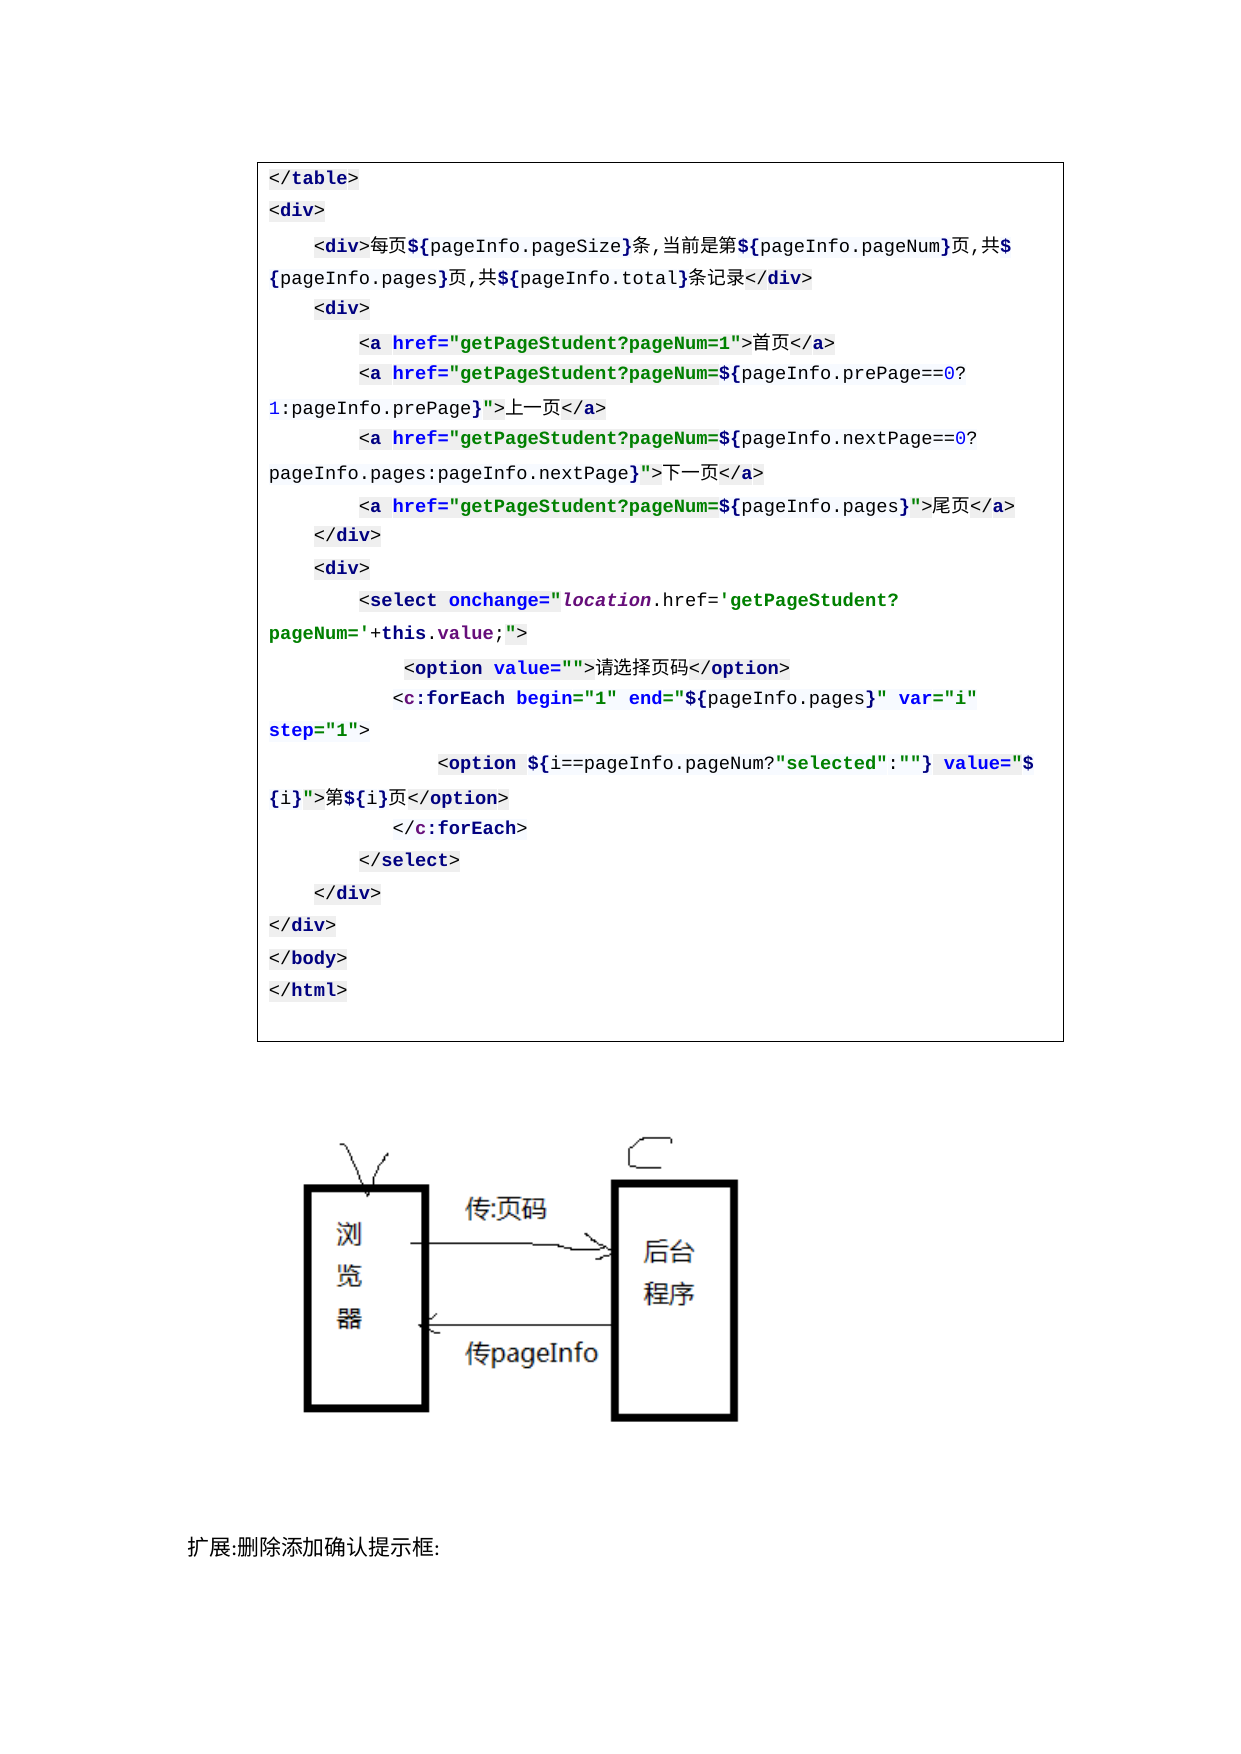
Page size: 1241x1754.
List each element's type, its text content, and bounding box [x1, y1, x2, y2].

text 扩展:删除添加确认提示框: [187, 1529, 1053, 1562]
picture [268, 1106, 768, 1455]
